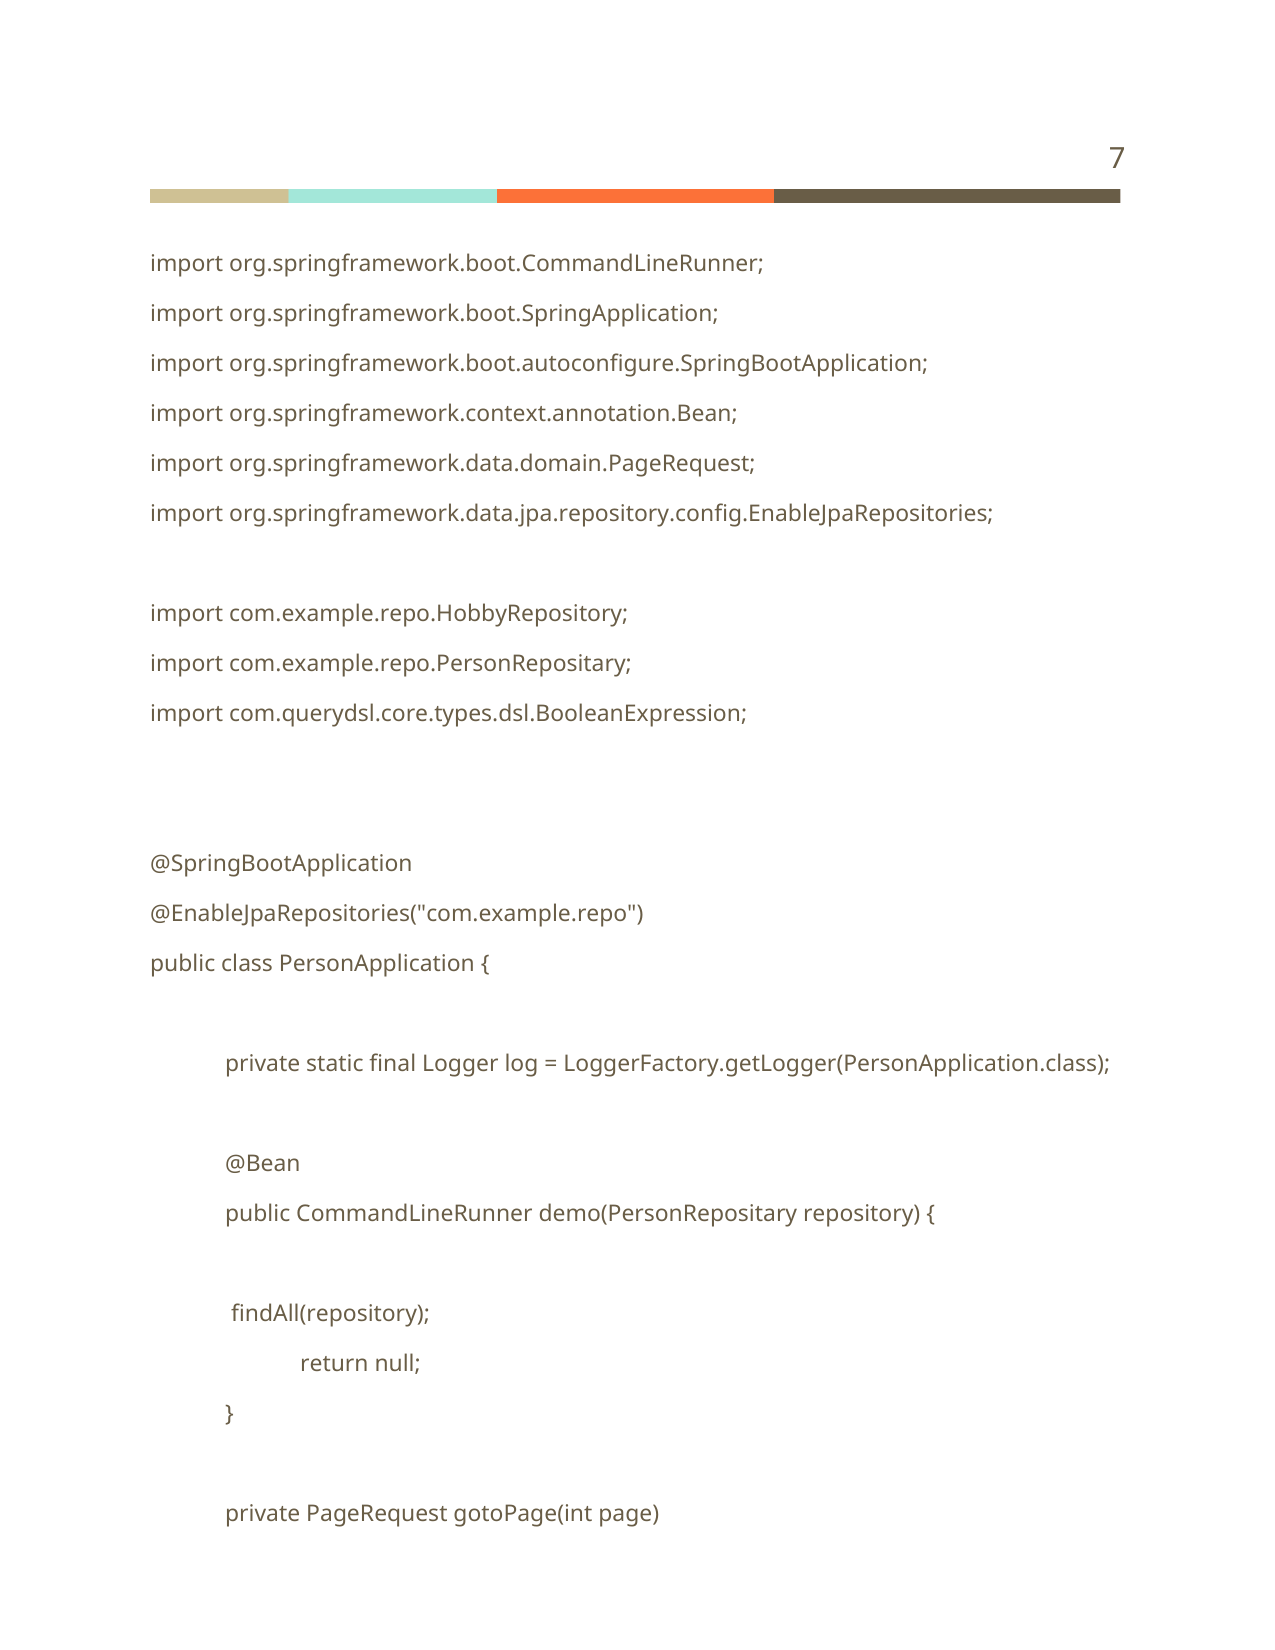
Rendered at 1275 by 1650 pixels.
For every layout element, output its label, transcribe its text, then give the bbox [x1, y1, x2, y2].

text import org.springframework.data.jpa.repository.config.EnableJpaRepositories; [150, 497, 1125, 528]
text @EnableJpaRepositories("com.example.repo") [150, 897, 1125, 928]
text private static final Logger log = LoggerFactory.getLogger(PersonApplication.class); [150, 1047, 1125, 1078]
text import org.springframework.context.annotation.Bean; [150, 397, 1125, 428]
text public class PersonApplication { [150, 947, 1125, 978]
text } [150, 1397, 1125, 1428]
text import com.querydsl.core.types.dsl.BooleanExpression; [150, 697, 1125, 728]
text import org.springframework.data.domain.PageRequest; [150, 447, 1125, 478]
text @SpringBootApplication [150, 847, 1125, 878]
text import org.springframework.boot.autoconfigure.SpringBootApplication; [150, 347, 1125, 378]
text public CommandLineRunner demo(PersonRepositary repository) { [150, 1197, 1125, 1228]
text @Bean [150, 1147, 1125, 1178]
text import com.example.repo.PersonRepositary; [150, 647, 1125, 678]
text import org.springframework.boot.SpringApplication; [150, 297, 1125, 328]
text import com.example.repo.HobbyRepository; [150, 597, 1125, 628]
text private PageRequest gotoPage(int page) [150, 1497, 1125, 1528]
text import org.springframework.boot.CommandLineRunner; [150, 247, 1125, 278]
text return null; [150, 1347, 1125, 1378]
picture [150, 189, 1121, 203]
text findAll(repository); [150, 1297, 1125, 1328]
